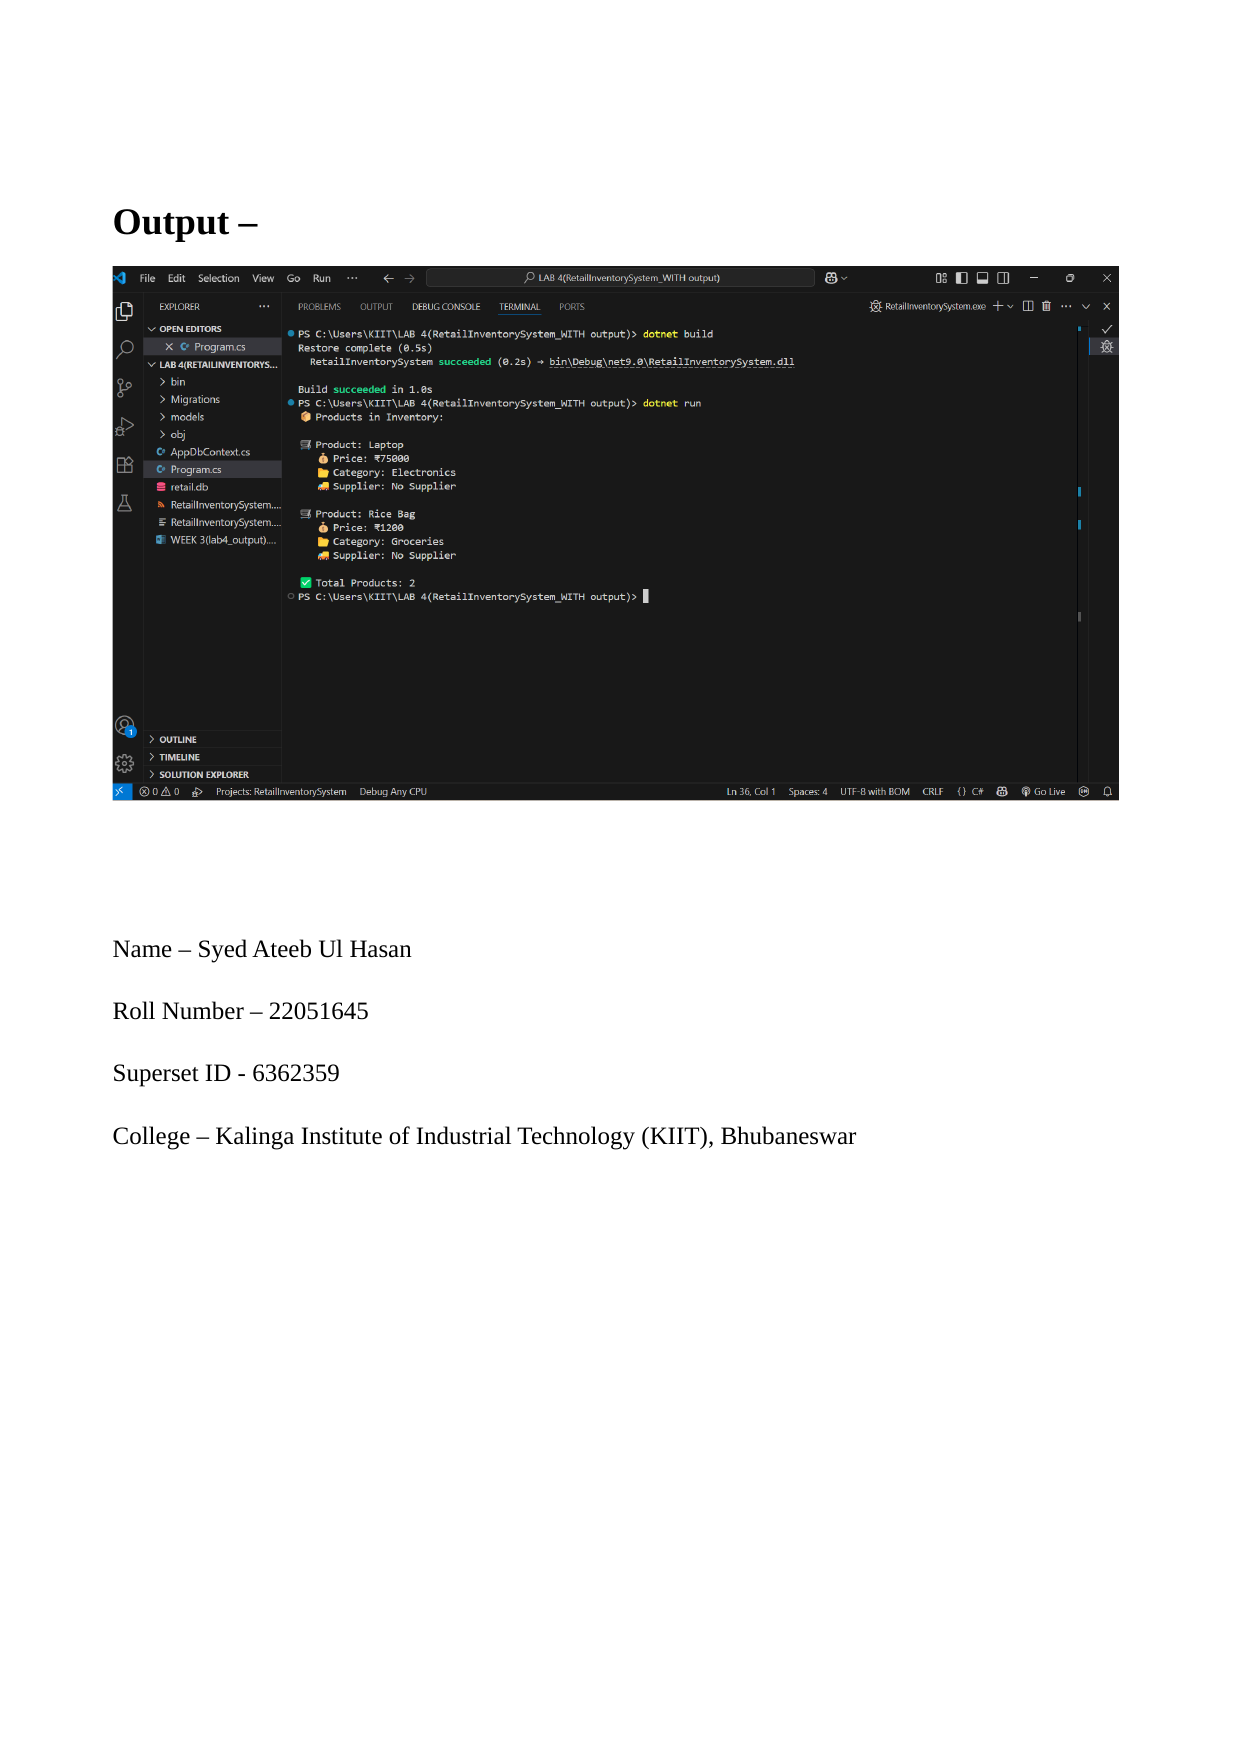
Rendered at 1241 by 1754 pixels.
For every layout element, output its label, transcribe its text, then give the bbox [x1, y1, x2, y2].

picture [112, 266, 1119, 801]
text College – Kalinga Institute of Industrial Technology (KIIT), Bhubaneswar [112, 1121, 1128, 1149]
text Roll Number – 22051645 [112, 996, 1128, 1025]
text Output – [112, 200, 1128, 243]
text Name – Syed Ateeb Ul Hasan [112, 934, 1128, 963]
text Superset ID - 6362359 [112, 1058, 1128, 1087]
